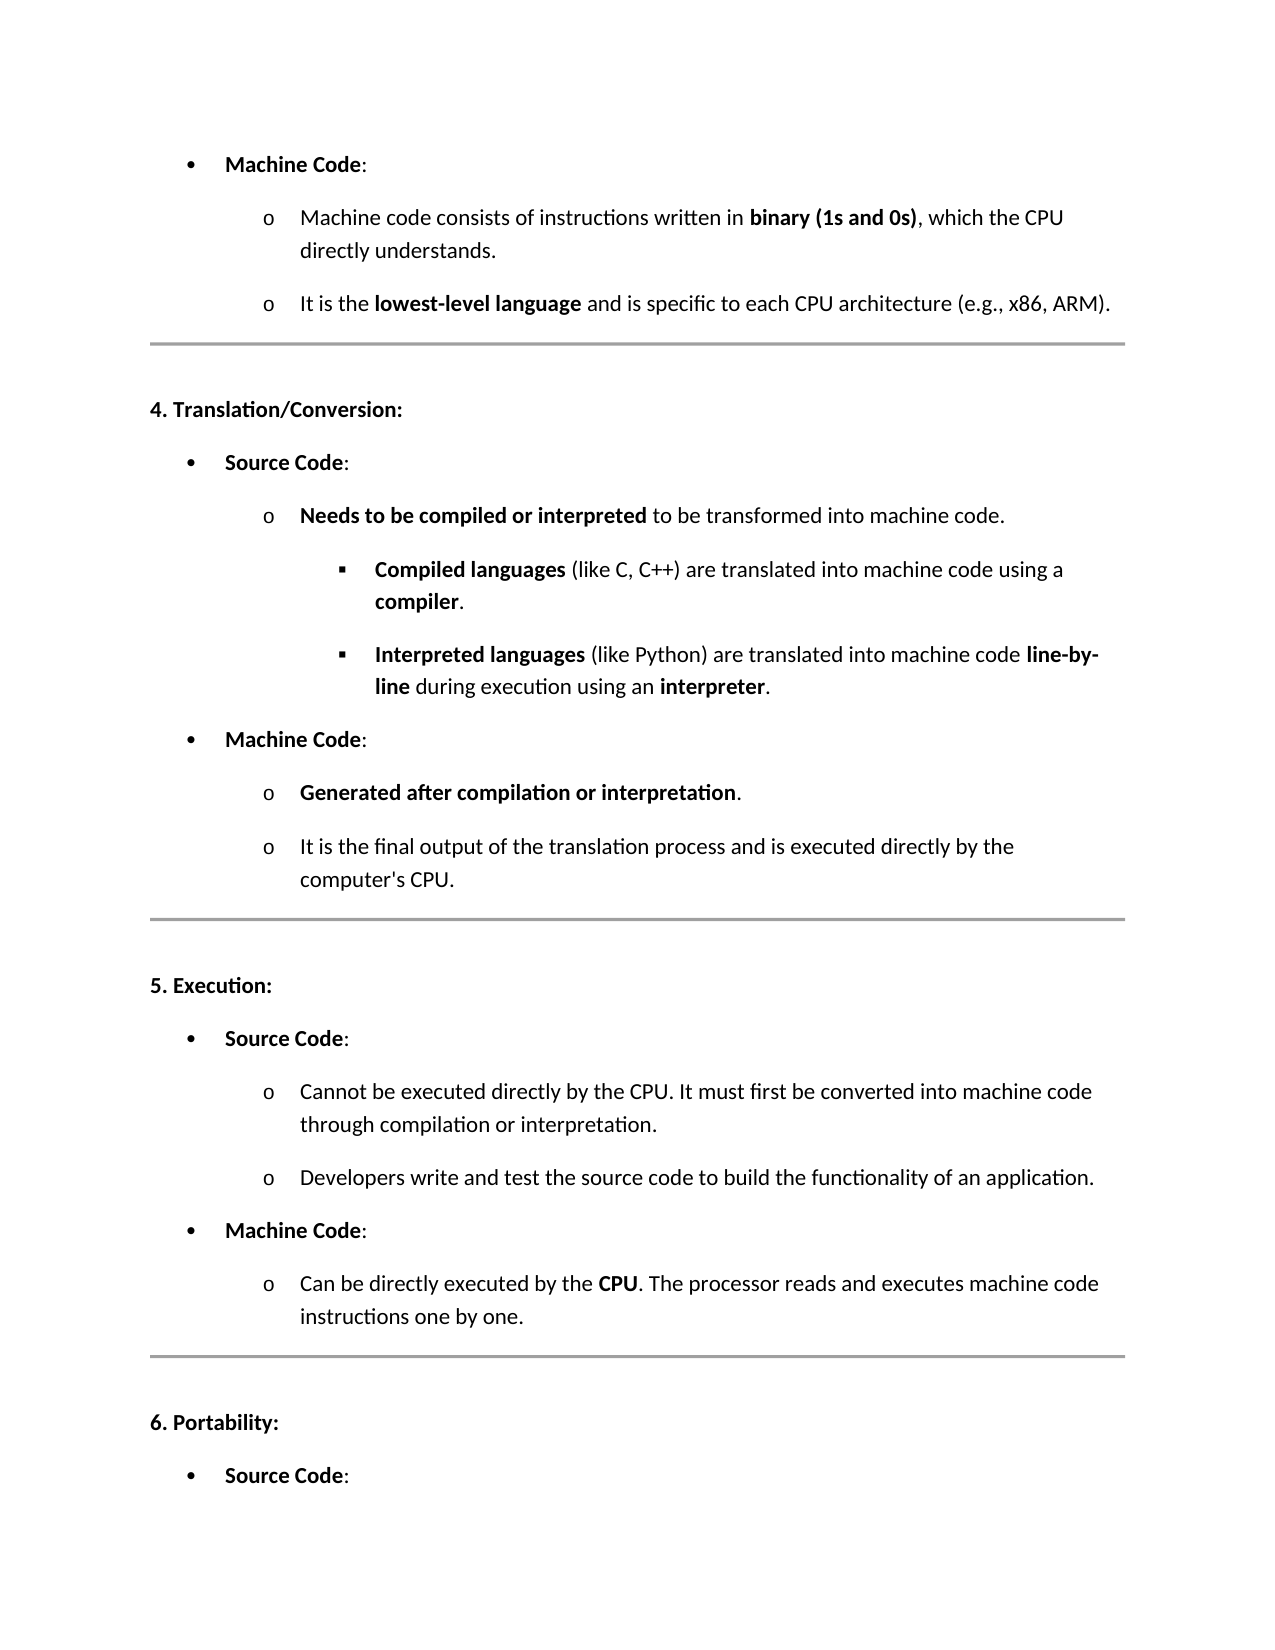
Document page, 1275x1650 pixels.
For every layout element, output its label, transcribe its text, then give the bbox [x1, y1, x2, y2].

list Needs to be compiled or interpreted to be transformed into machine code. [262, 501, 1125, 530]
list It is the lowest-level language and is specific to each CPU architecture (e.g., x86, ARM). [262, 289, 1125, 317]
text 4. Translation/Conversion: [150, 395, 1125, 423]
text 6. Portability: [150, 1408, 1125, 1436]
list Compiled languages (like C, C++) are translated into machine code using a compiler. [337, 555, 1125, 615]
list Source Code: [187, 1461, 1125, 1489]
list Developers write and test the source code to build the functionality of an application. [262, 1163, 1125, 1191]
list Machine Code: [187, 150, 1125, 178]
list Source Code: [187, 448, 1125, 476]
list Cannot be executed directly by the CPU. It must first be converted into machine code through compilation or interpretation. [262, 1077, 1125, 1138]
list Interpreted languages (like Python) are translated into machine code line-by-line during execution using an interpreter. [337, 640, 1125, 701]
list Can be directly executed by the CPU. The processor reads and executes machine code instructions one by one. [262, 1269, 1125, 1330]
list Source Code: [187, 1024, 1125, 1052]
list Generated after compilation or interpretation. [262, 778, 1125, 807]
list Machine Code: [187, 726, 1125, 753]
list Machine code consists of instructions written in binary (1s and 0s), which the CPU directly understands. [262, 203, 1125, 264]
text 5. Execution: [150, 971, 1125, 999]
list It is the final output of the translation process and is executed directly by the computer's CPU. [262, 832, 1125, 893]
list Machine Code: [187, 1216, 1125, 1244]
